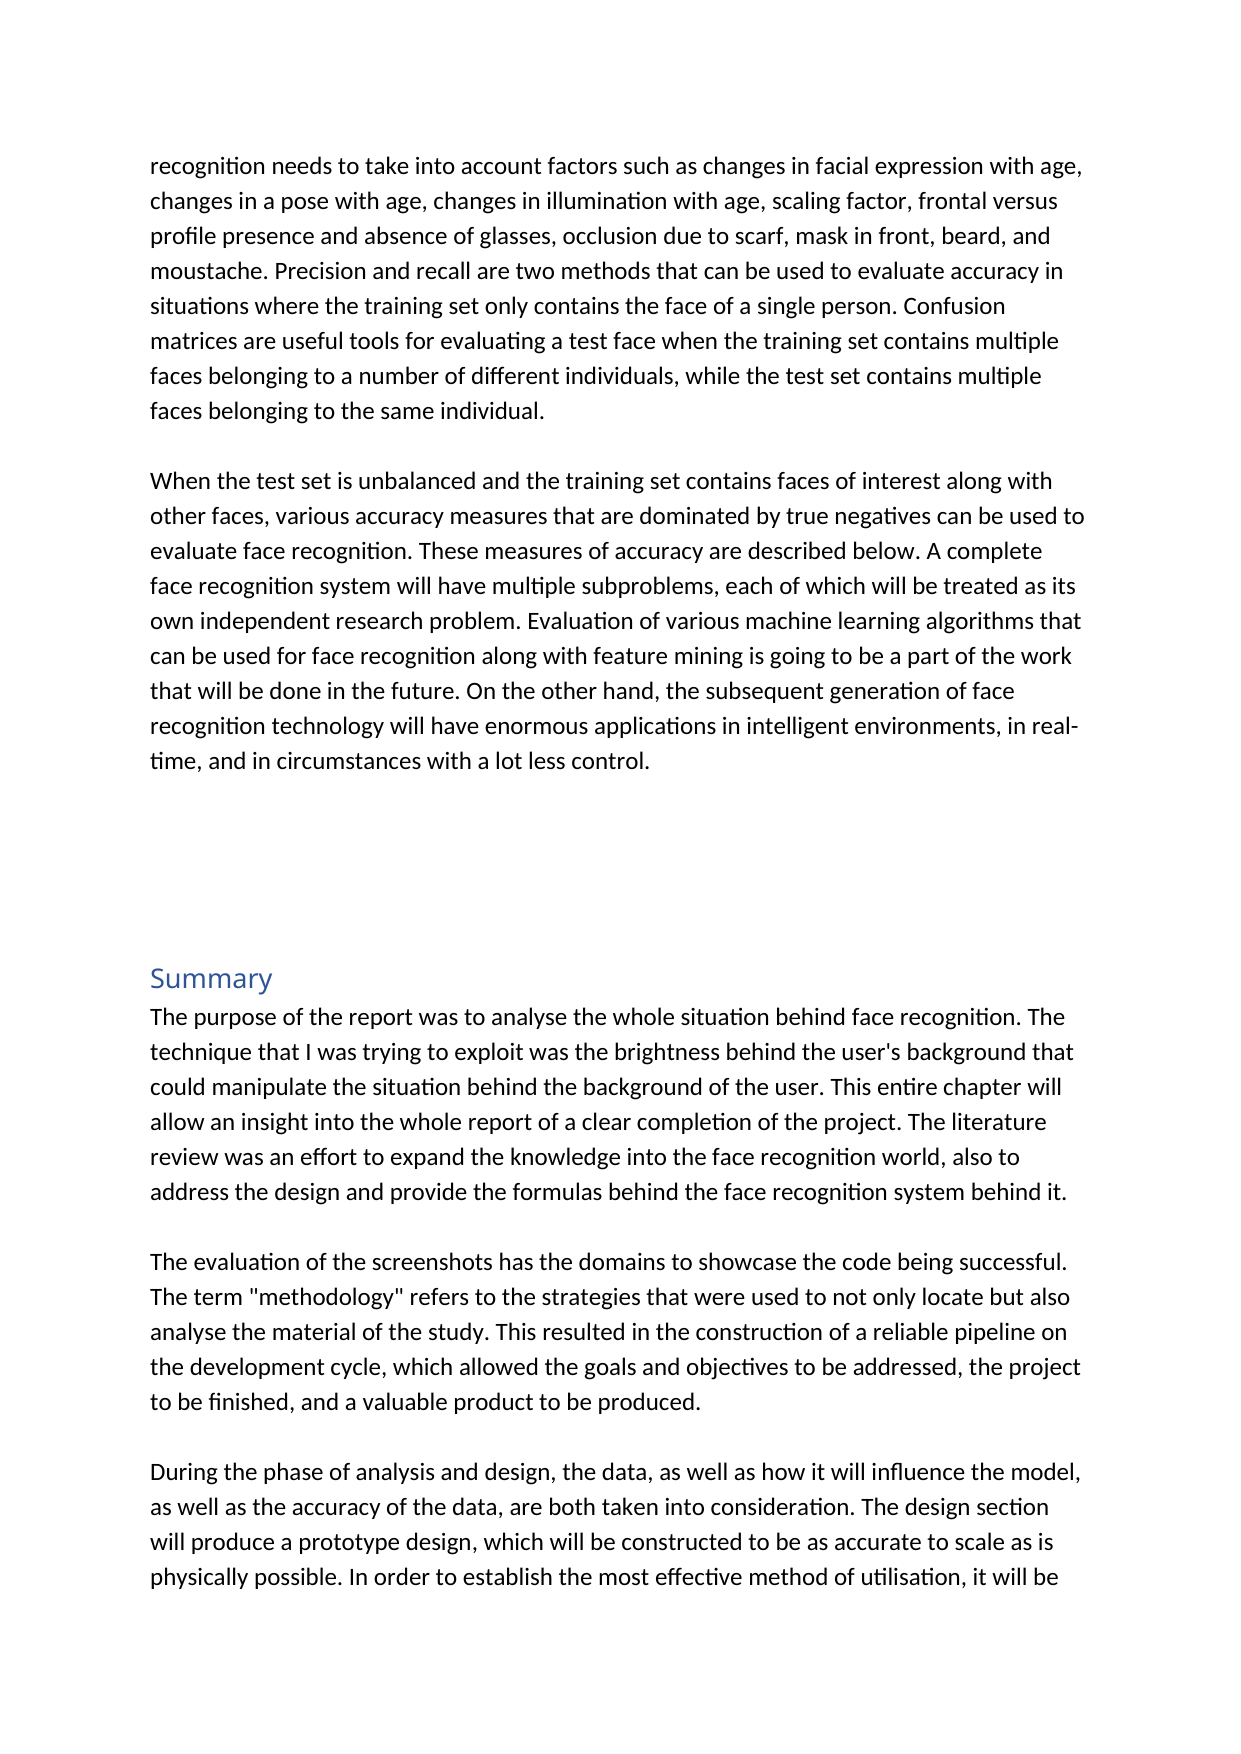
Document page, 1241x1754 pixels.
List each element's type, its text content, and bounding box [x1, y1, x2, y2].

text The evaluation of the screenshots has the domains to showcase the code being successful. [150, 1247, 1090, 1277]
text The purpose of the report was to analyse the whole situation behind face recognition. The technique that I was trying to exploit was the brightness behind the user's background that could manipulate the situation behind the background of the user. This entire chapter will allow an insight into the whole report of a clear completion of the project. The literature review was an effort to expand the knowledge into the face recognition world, also to address the design and provide the formulas behind the face recognition system behind it. [150, 1002, 1090, 1207]
text The term "methodology" refers to the strategies that were used to not only locate but also analyse the material of the study. This resulted in the construction of a reliable pipeline on the development cycle, which allowed the goals and objectives to be addressed, the project to be finished, and a valuable product to be produced. [150, 1282, 1090, 1417]
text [150, 1457, 1090, 1592]
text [150, 150, 1090, 426]
text When the test set is unbalanced and the training set contains faces of interest along with other faces, various accuracy measures that are dominated by true negatives can be used to evaluate face recognition. These measures of accuracy are described below. A complete face recognition system will have multiple subproblems, each of which will be treated as its own independent research problem. Evaluation of various machine learning algorithms that can be used for face recognition along with feature mining is going to be a part of the work that will be done in the future. On the other hand, the subsequent generation of face recognition technology will have enormous applications in intelligent environments, in real-time, and in circumstances with a lot less control. [150, 465, 1090, 776]
subtitle Summary [150, 959, 1090, 996]
